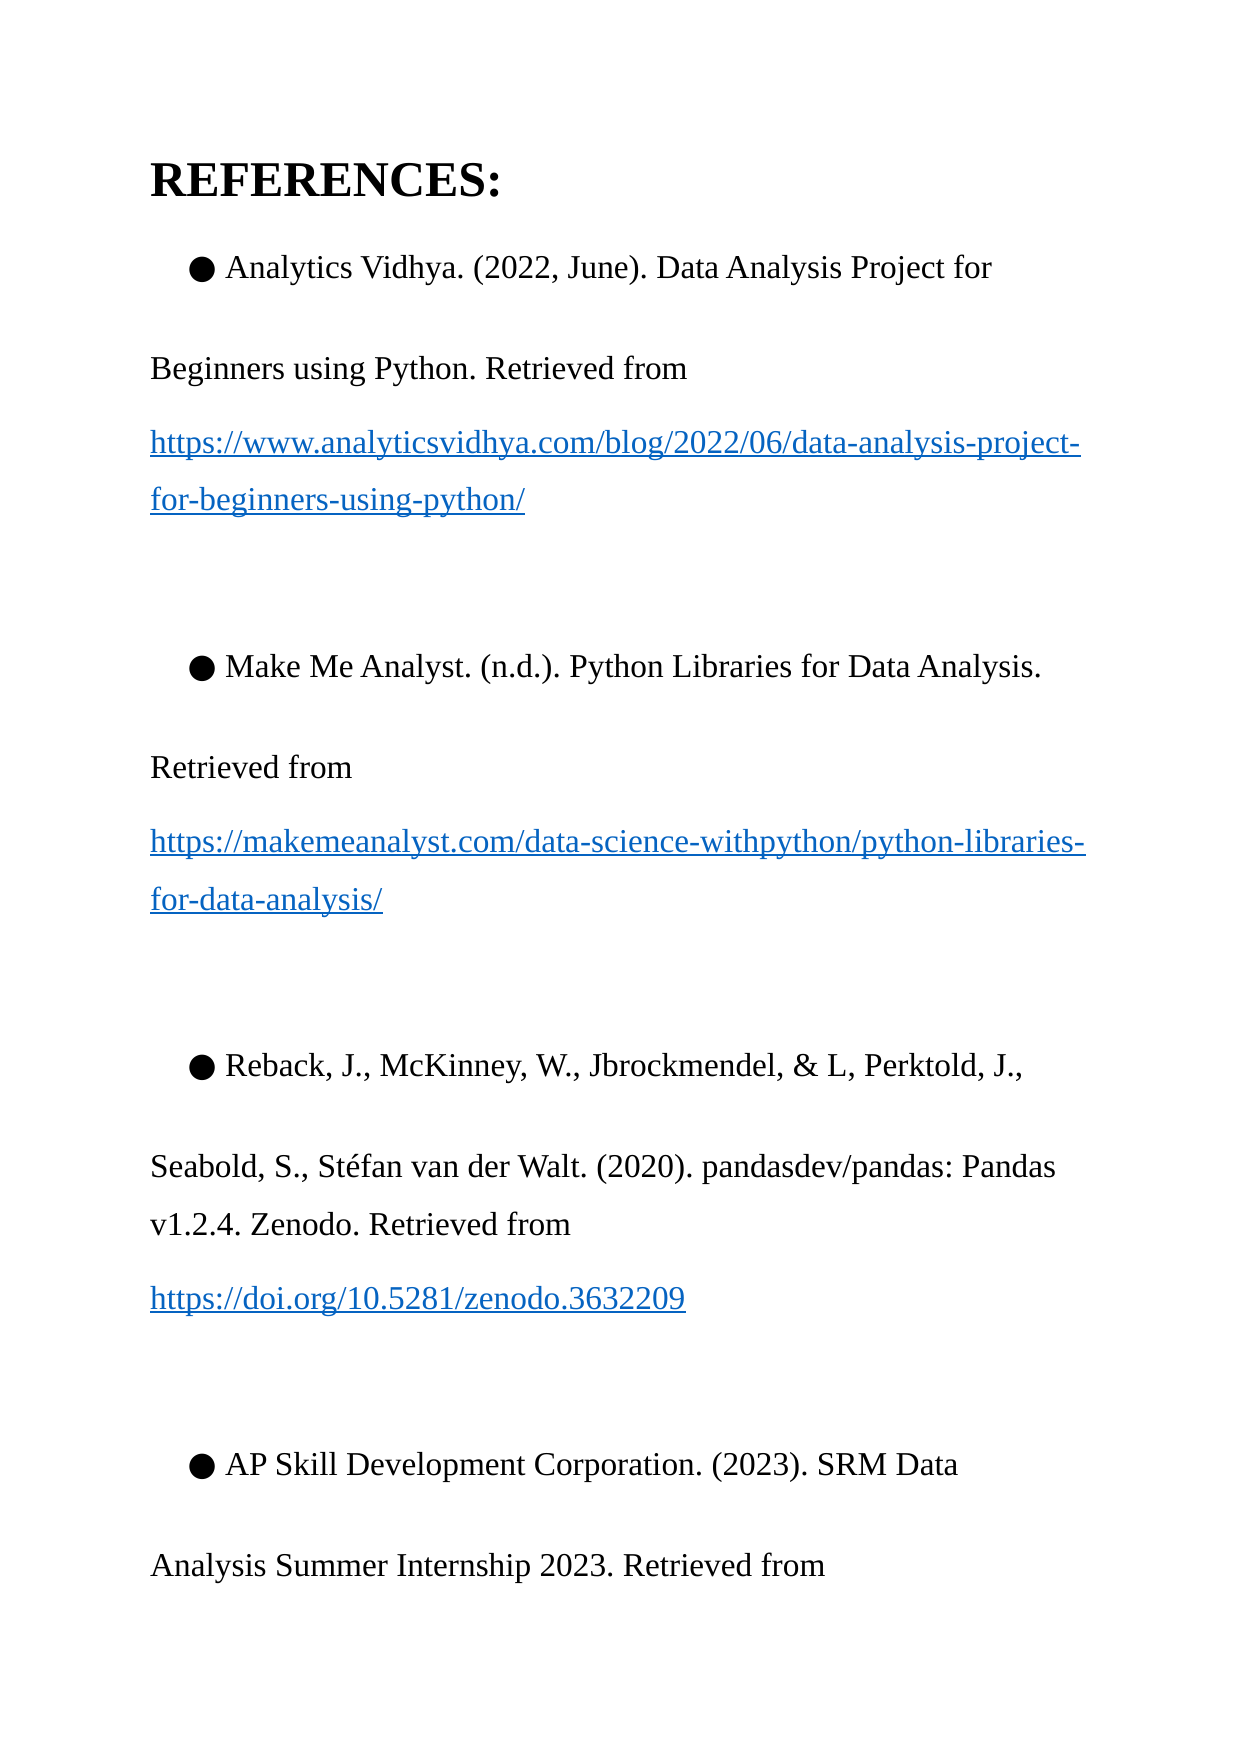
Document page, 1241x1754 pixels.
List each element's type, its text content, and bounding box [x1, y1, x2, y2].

text Retrieved from [150, 747, 1090, 785]
list Analytics Vidhya. (2022, June). Data Analysis Project for [187, 229, 1090, 297]
text REFERENCES: [150, 150, 1090, 207]
text Analysis Summer Internship 2023. Retrieved from [150, 1545, 1090, 1584]
text https://makemeanalyst.com/data-science-withpython/python-libraries-for-data-analysis/ [150, 821, 1090, 917]
list Reback, J., McKinney, W., Jbrockmendel, & L, Perktold, J., [187, 1027, 1090, 1095]
text https://doi.org/10.5281/zenodo.3632209 [150, 1278, 1090, 1316]
text Seabold, S., Stéfan van der Walt. (2020). pandasdev/pandas: Pandas v1.2.4. Zenodo. Retrieved from [150, 1146, 1090, 1242]
text https://www.analyticsvidhya.com/blog/2022/06/data-analysis-project-for-beginners-using-python/ [150, 422, 1090, 518]
list Make Me Analyst. (n.d.). Python Libraries for Data Analysis. [187, 628, 1090, 696]
list AP Skill Development Corporation. (2023). SRM Data [187, 1426, 1090, 1494]
text Beginners using Python. Retrieved from [150, 348, 1090, 386]
